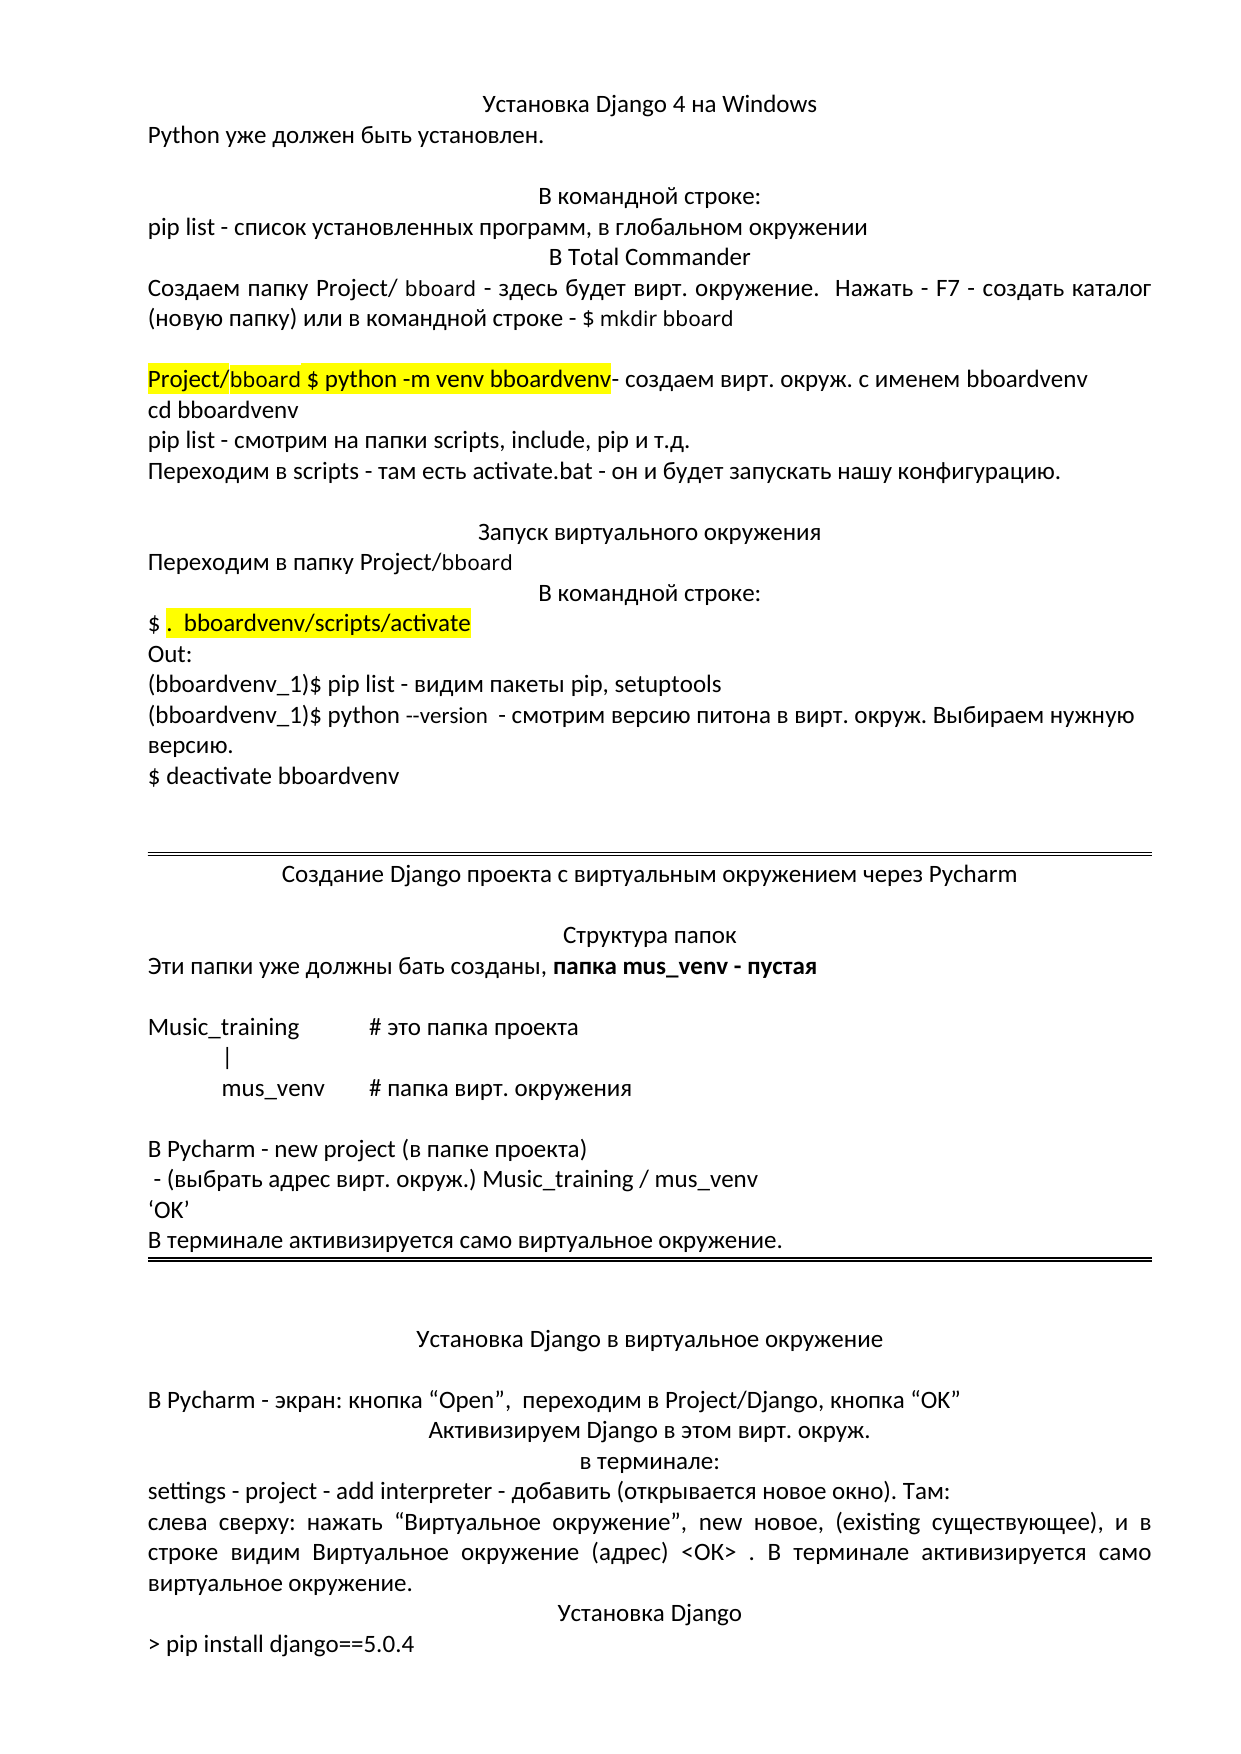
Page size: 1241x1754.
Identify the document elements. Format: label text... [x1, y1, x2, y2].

text Структура папок [148, 919, 1152, 950]
text Переходим в scripts - там есть activate.bat - он и будет запускать нашу конфигурацию. [148, 455, 1152, 485]
text В Total Commander [148, 241, 1152, 272]
text pip list - список установленных программ, в глобальном окружении [148, 211, 1152, 241]
text в терминале: [148, 1445, 1152, 1476]
text Активизируем Django в этом вирт. окруж. [148, 1414, 1152, 1445]
text cd bboardvenv [148, 394, 1152, 424]
text Out: [148, 638, 1152, 668]
text Создание Django проекта с виртуальным окружением через Pycharm [148, 856, 1152, 889]
text Создаем папку Project/ bboard - здесь будет вирт. окружение. Нажать - F7 - создать каталог (новую папку) или в командной строке - $ mkdir bboard [148, 272, 1152, 333]
text слева сверху: нажать “Виртуальное окружение”, new новое, (existing существующее), и в строке видим Виртуальное окружение (адрес) <ОК> . В терминале активизируется само виртуальное окружение. [148, 1506, 1152, 1598]
text settings - project - add interpreter - добавить (открывается новое окно). Там: [148, 1476, 1152, 1506]
text В командной строке: [148, 180, 1152, 211]
text Music_training # это папка проекта [148, 1011, 1152, 1041]
text В терминале активизируется само виртуальное окружение. [148, 1218, 1152, 1257]
text | [148, 1041, 1152, 1072]
text (bboardvenv_1)$ python --version - смотрим версию питона в вирт. окруж. Выбираем нужную версию. [148, 699, 1152, 760]
text Переходим в папку Project/bboard [148, 546, 1152, 577]
text Установка Django [148, 1598, 1152, 1628]
text $ deactivate bboardvenv [148, 760, 1152, 791]
text > pip install django==5.0.4 [148, 1628, 1152, 1659]
text ‘OK’ [148, 1194, 1152, 1218]
text Установка Django 4 на Windows [148, 88, 1152, 119]
text Эти папки уже должны бать созданы, папка mus_venv - пустая [148, 950, 1152, 980]
text $ . bboardvenv/scripts/activate [148, 607, 1152, 638]
text pip list - смотрим на папки scripts, include, pip и т.д. [148, 424, 1152, 455]
text Установка Django в виртуальное окружение [148, 1323, 1152, 1353]
text Project/bboard $ python -m venv bboardvenv- создаем вирт. окруж. с именем bboardvenv [611, 363, 1152, 394]
text - (выбрать адрес вирт. окруж.) Music_training / mus_venv [148, 1163, 1152, 1194]
text Запуск виртуального окружения [148, 516, 1152, 546]
text В командной строке: [148, 577, 1152, 607]
text Python уже должен быть установлен. [148, 119, 1152, 149]
text В Pycharm - new project (в папке проекта) [148, 1133, 1152, 1163]
text mus_venv # папка вирт. окружения [148, 1072, 1152, 1102]
text (bboardvenv_1)$ pip list - видим пакеты pip, setuptools [148, 668, 1152, 699]
text В Pycharm - экран: кнопка “Open”, переходим в Project/Django, кнопка “OK” [148, 1384, 1152, 1414]
